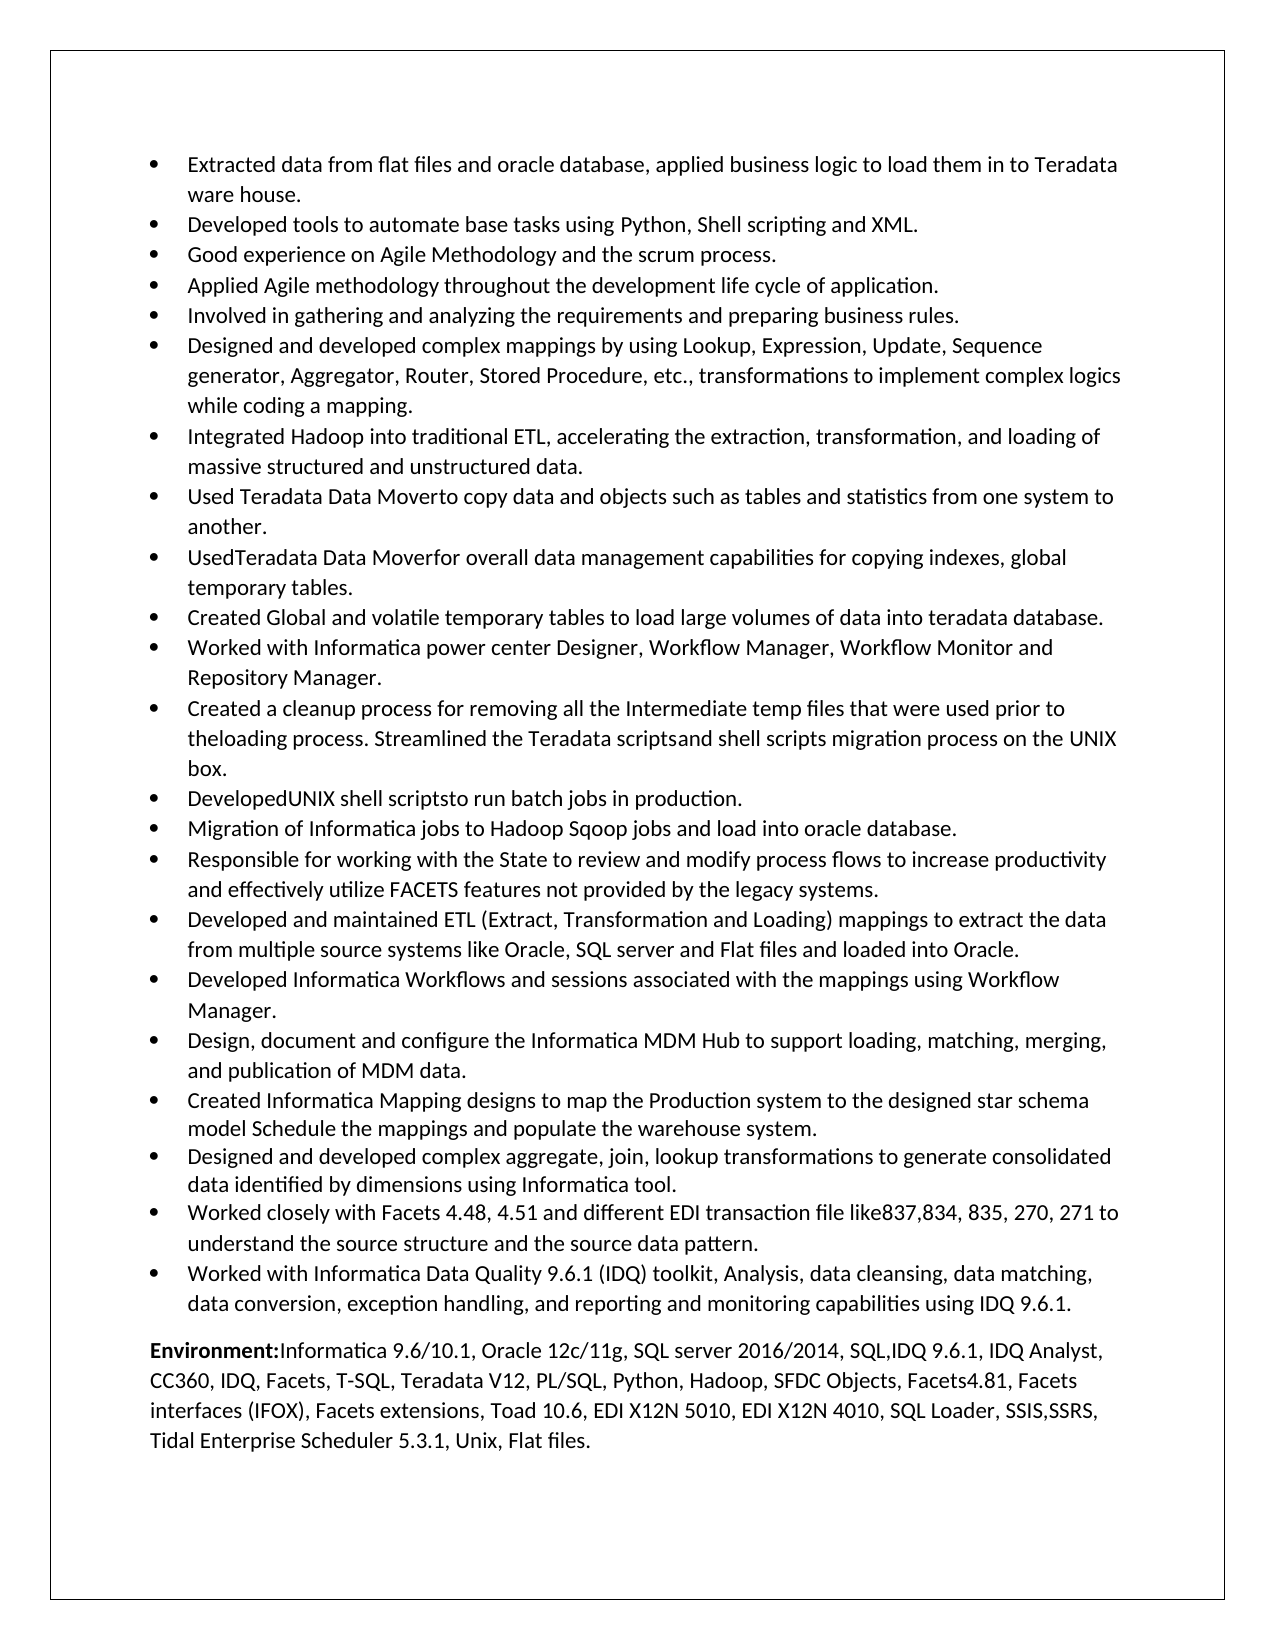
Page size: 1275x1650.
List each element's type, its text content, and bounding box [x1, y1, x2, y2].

list Worked with Informatica Data Quality 9.6.1 (IDQ) toolkit, Analysis, data cleansing, data matching, data conversion, exception handling, and reporting and monitoring capabilities using IDQ 9.6.1. [150, 1259, 1125, 1317]
list Worked with Informatica power center Designer, Workflow Manager, Workflow Monitor and Repository Manager. [150, 633, 1125, 692]
list Migration of Informatica jobs to Hadoop Sqoop jobs and load into oracle database. [150, 814, 1125, 843]
list Created a cleanup process for removing all the Intermediate temp files that were used prior to theloading process. Streamlined the Teradata scriptsand shell scripts migration process on the UNIX box. [150, 694, 1125, 782]
list Created Informatica Mapping designs to map the Production system to the designed star schema model Schedule the mappings and populate the warehouse system. [150, 1086, 1125, 1142]
list Developed and maintained ETL (Extract, Transformation and Loading) mappings to extract the data from multiple source systems like Oracle, SQL server and Flat files and loaded into Oracle. [150, 905, 1125, 963]
list Developed tools to automate base tasks using Python, Shell scripting and XML. [150, 210, 1125, 238]
list Created Global and volatile temporary tables to load large volumes of data into teradata database. [150, 603, 1125, 631]
list Applied Agile methodology throughout the development life cycle of application. [150, 271, 1125, 299]
list Used Teradata Data Moverto copy data and objects such as tables and statistics from one system to another. [150, 482, 1125, 541]
list Designed and developed complex mappings by using Lookup, Expression, Update, Sequence generator, Aggregator, Router, Stored Procedure, etc., transformations to implement complex logics while coding a mapping. [150, 331, 1125, 420]
list Worked closely with Facets 4.48, 4.51 and different EDI transaction file like837,834, 835, 270, 271 to understand the source structure and the source data pattern. [150, 1198, 1125, 1257]
list DevelopedUNIX shell scriptsto run batch jobs in production. [150, 784, 1125, 812]
list Good experience on Agile Methodology and the scrum process. [150, 241, 1125, 269]
list Responsible for working with the State to review and modify process flows to increase productivity and effectively utilize FACETS features not provided by the legacy systems. [150, 845, 1125, 903]
list Integrated Hadoop into traditional ETL, accelerating the extraction, transformation, and loading of massive structured and unstructured data. [150, 422, 1125, 480]
list Design, document and configure the Informatica MDM Hub to support loading, matching, merging, and publication of MDM data. [150, 1026, 1125, 1084]
text Environment:Informatica 9.6/10.1, Oracle 12c/11g, SQL server 2016/2014, SQL,IDQ 9.6.1, IDQ Analyst, CC360, IDQ, Facets, T-SQL, Teradata V12, PL/SQL, Python, Hadoop, SFDC Objects, Facets4.81, Facets interfaces (IFOX), Facets extensions, Toad 10.6, EDI X12N 5010, EDI X12N 4010, SQL Loader, SSIS,SSRS, Tidal Enterprise Scheduler 5.3.1, Unix, Flat files. [150, 1336, 1125, 1455]
list Designed and developed complex aggregate, join, lookup transformations to generate consolidated data identified by dimensions using Informatica tool. [150, 1142, 1125, 1198]
list UsedTeradata Data Moverfor overall data management capabilities for copying indexes, global temporary tables. [150, 543, 1125, 601]
list Extracted data from flat files and oracle database, applied business logic to load them in to Teradata ware house. [150, 150, 1125, 208]
list Developed Informatica Workflows and sessions associated with the mappings using Workflow Manager. [150, 966, 1125, 1024]
list Involved in gathering and analyzing the requirements and preparing business rules. [150, 301, 1125, 329]
